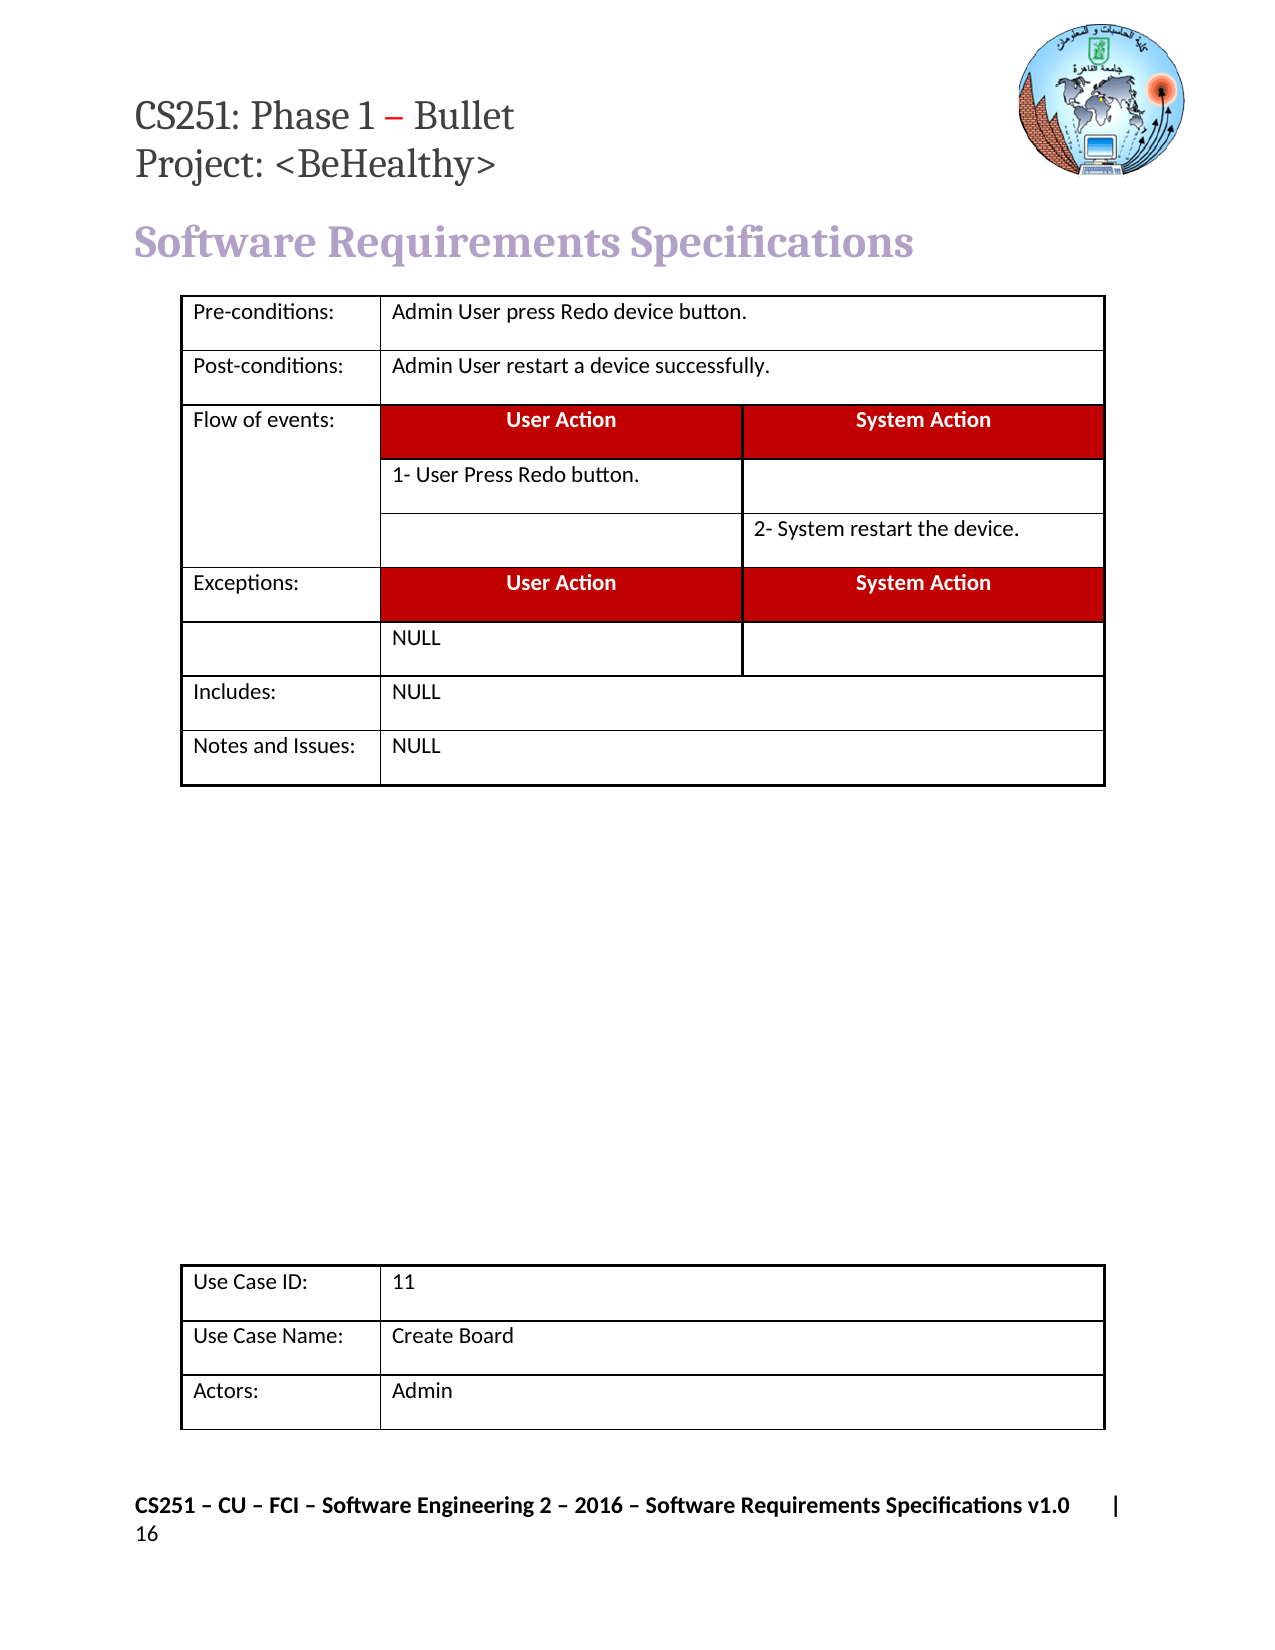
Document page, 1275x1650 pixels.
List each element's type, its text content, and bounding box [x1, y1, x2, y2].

table_cell Flow of events: [183, 406, 380, 567]
table_cell Admin User restart a device successfully. [381, 351, 1103, 404]
table_cell [381, 514, 741, 567]
table_cell Admin [381, 1376, 1103, 1428]
table_cell 2- System restart the device. [744, 514, 1103, 567]
table_cell NULL [381, 623, 741, 675]
table_cell Includes: [183, 677, 380, 729]
table_cell System Action [744, 406, 1103, 458]
table_cell 1- User Press Redo button. [381, 460, 741, 512]
table_cell User Action [381, 568, 741, 621]
table_cell Notes and Issues: [183, 731, 380, 784]
table_cell Pre-conditions: [183, 297, 380, 350]
table_cell NULL [381, 731, 1103, 784]
table_cell Admin User press Redo device button. [381, 297, 1103, 350]
table_cell Actors: [183, 1376, 380, 1428]
picture [1018, 24, 1186, 180]
table_cell [744, 623, 1103, 675]
table_header 11 [381, 1267, 1103, 1320]
table_cell [744, 460, 1103, 512]
table_cell System Action [744, 568, 1103, 621]
table_header Use Case ID: [183, 1267, 380, 1320]
table_cell Exceptions: [183, 568, 380, 621]
table_cell [183, 623, 380, 675]
table_cell Create Board [381, 1322, 1103, 1374]
table_cell Post-conditions: [183, 351, 380, 404]
table_cell NULL [381, 677, 1103, 729]
table_cell User Action [381, 406, 741, 458]
table_cell Use Case Name: [183, 1322, 380, 1374]
